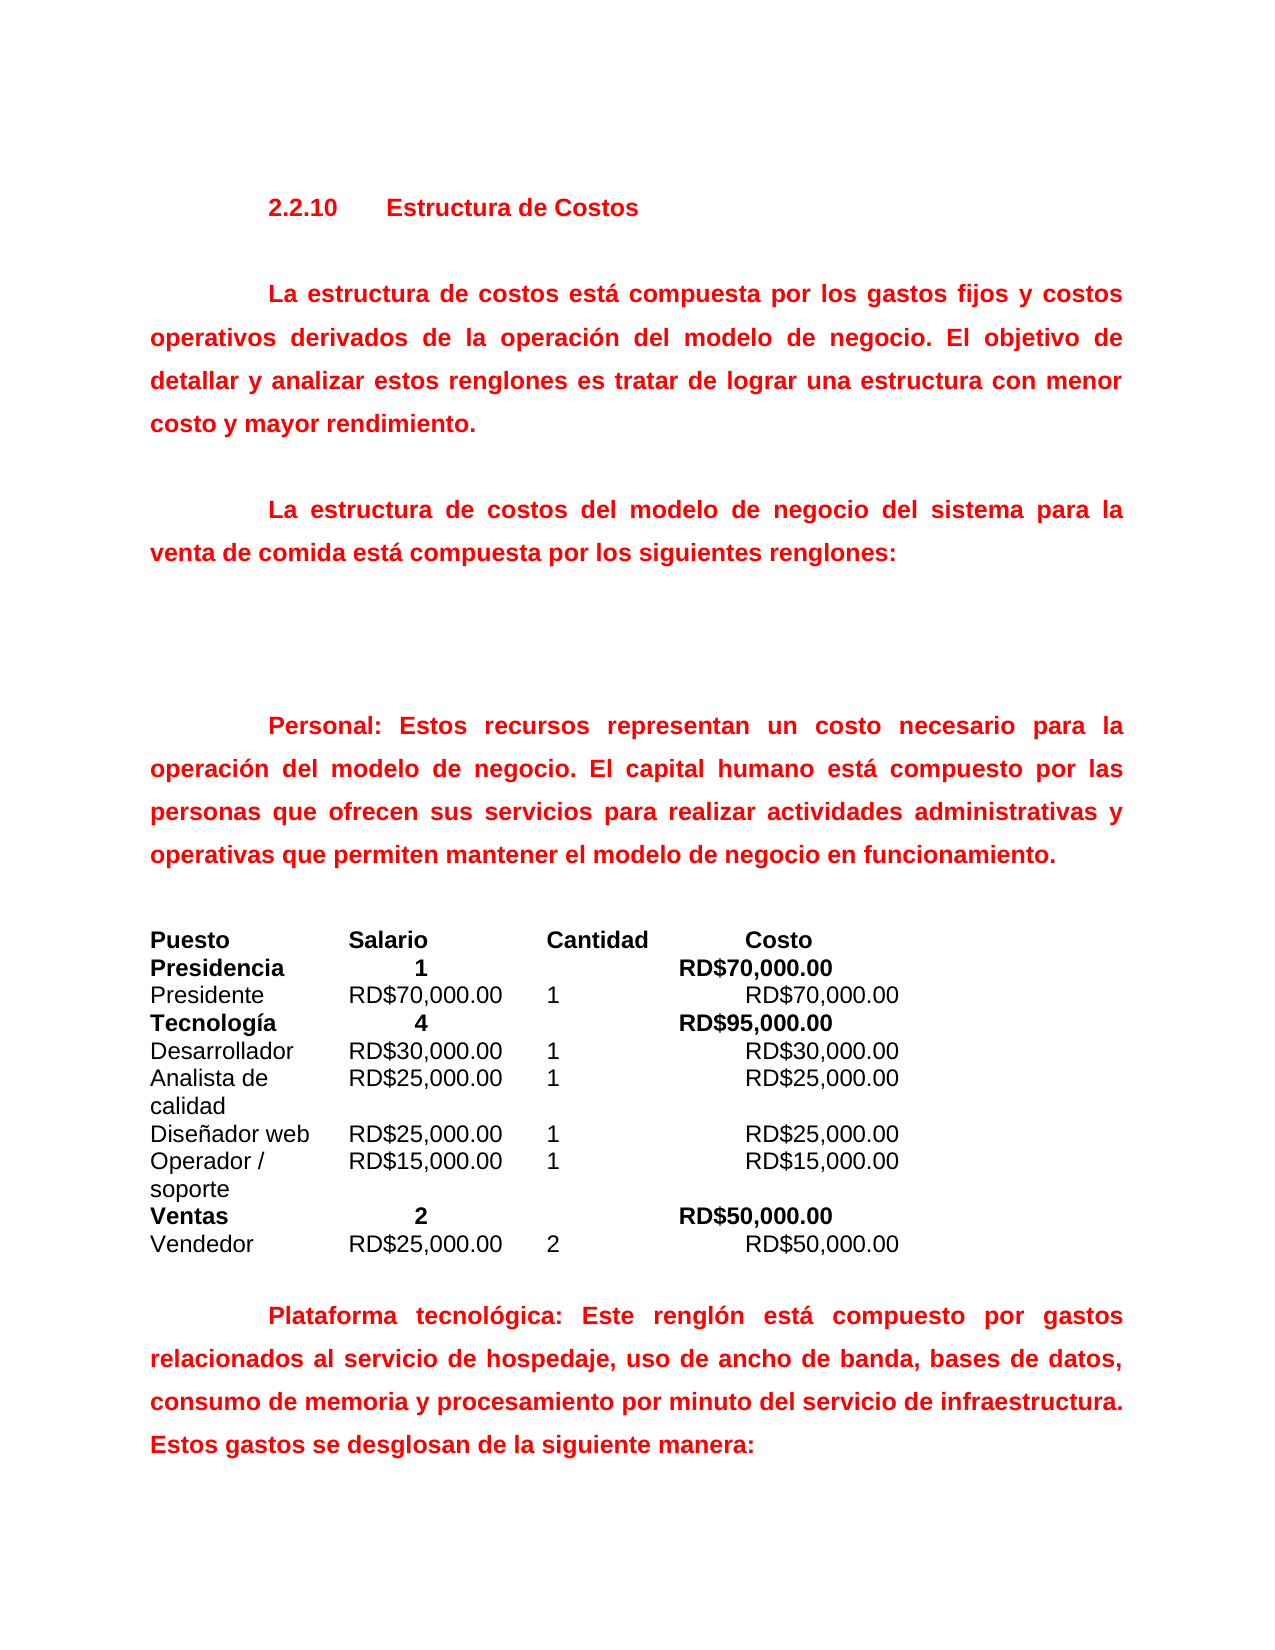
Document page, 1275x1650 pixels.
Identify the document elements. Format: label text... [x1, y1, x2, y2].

table_cell RD$25,000.00 [337, 1230, 535, 1257]
table_cell RD$25,000.00 [337, 1120, 535, 1147]
text 2.2.10 Estructura de Costos [150, 193, 1124, 222]
table_cell Presidente [139, 981, 337, 1009]
table_cell RD$25,000.00 [337, 1064, 535, 1119]
table_cell RD$25,000.00 [734, 1064, 932, 1119]
table_cell 2 [535, 1230, 733, 1257]
table_cell Vendedor [139, 1230, 337, 1257]
table_cell 2 [403, 1202, 667, 1230]
table_cell RD$95,000.00 [667, 1009, 932, 1037]
table_cell Operador / soporte [139, 1147, 337, 1202]
table_cell RD$70,000.00 [337, 981, 535, 1009]
table_cell 1 [403, 954, 667, 981]
table_header Puesto [139, 926, 337, 954]
table_header Salario [337, 926, 535, 954]
table_cell Desarrollador [139, 1037, 337, 1064]
table_cell RD$15,000.00 [337, 1147, 535, 1202]
table_cell 1 [535, 1037, 733, 1064]
table_cell 1 [535, 1120, 733, 1147]
table_cell RD$70,000.00 [734, 981, 932, 1009]
table_cell RD$15,000.00 [734, 1147, 932, 1202]
text La estructura de costos del modelo de negocio del sistema para la venta de comida está compuesta por los siguientes renglones: [150, 495, 1124, 567]
text Personal: Estos recursos representan un costo necesario para la operación del modelo de negocio. El capital humano está compuesto por las personas que ofrecen sus servicios para realizar actividades administrativas y operativas que permiten mantener el modelo de negocio en funcionamiento. [150, 711, 1124, 869]
table_cell Diseñador web [139, 1120, 337, 1147]
text Plataforma tecnológica: Este renglón está compuesto por gastos relacionados al servicio de hospedaje, uso de ancho de banda, bases de datos, consumo de memoria y procesamiento por minuto del servicio de infraestructura. Estos gastos se desglosan de la siguiente manera: [150, 1301, 1124, 1459]
table_cell 1 [535, 1147, 733, 1202]
table_cell RD$50,000.00 [734, 1230, 932, 1257]
table_cell Tecnología [139, 1009, 403, 1037]
table_cell 4 [403, 1009, 667, 1037]
table_cell RD$70,000.00 [667, 954, 932, 981]
table_cell RD$50,000.00 [667, 1202, 932, 1230]
table_cell Analista de calidad [139, 1064, 337, 1119]
table_cell RD$25,000.00 [734, 1120, 932, 1147]
table_cell RD$30,000.00 [734, 1037, 932, 1064]
table_cell 1 [535, 1064, 733, 1119]
table_cell RD$30,000.00 [337, 1037, 535, 1064]
table_cell Ventas [139, 1202, 403, 1230]
table_header Cantidad [535, 926, 733, 954]
table_header Costo [734, 926, 932, 954]
table_cell Presidencia [139, 954, 403, 981]
text La estructura de costos está compuesta por los gastos fijos y costos operativos derivados de la operación del modelo de negocio. El objetivo de detallar y analizar estos renglones es tratar de lograr una estructura con menor costo y mayor rendimiento. [150, 279, 1124, 437]
table_cell 1 [535, 981, 733, 1009]
